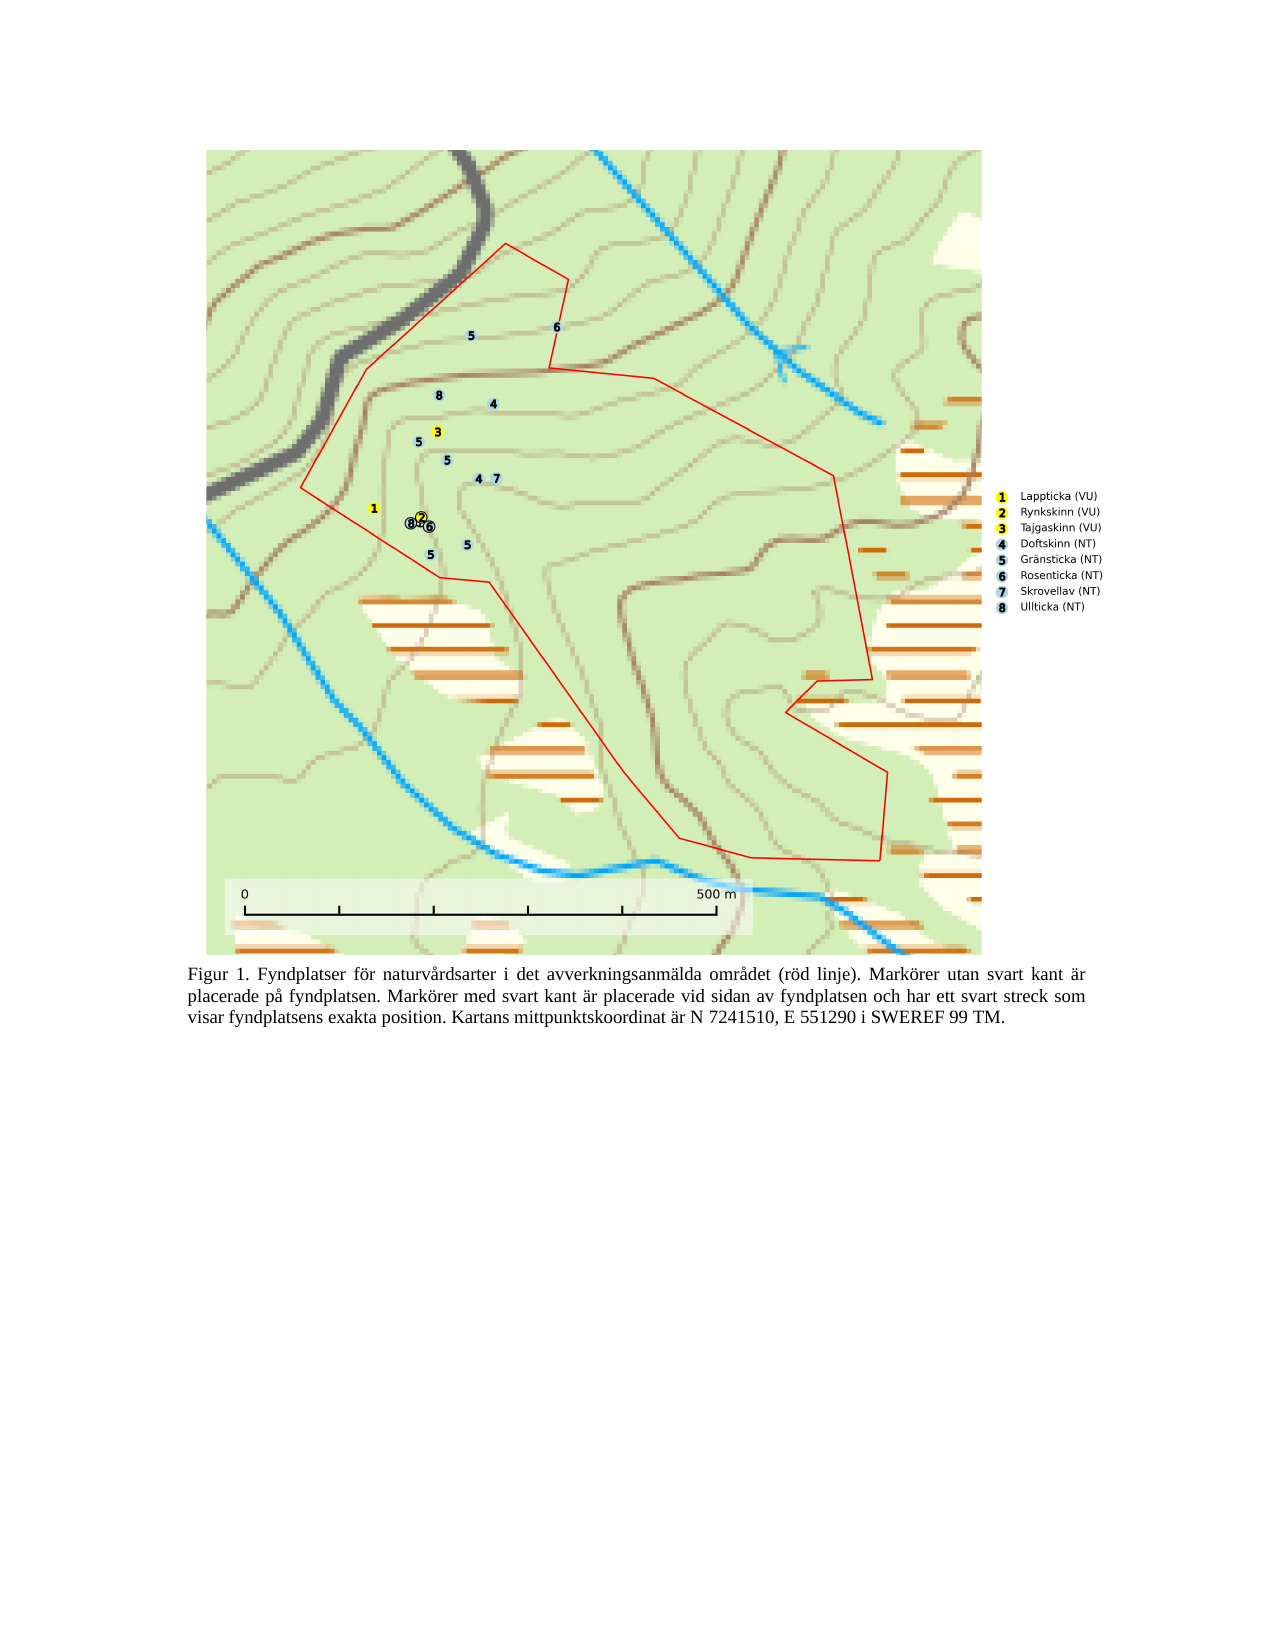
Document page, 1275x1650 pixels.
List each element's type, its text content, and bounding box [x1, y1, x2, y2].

text Figur 1. Fyndplatser för naturvårdsarter i det avverkningsanmälda området (röd linje). Markörer utan svart kant är placerade på fyndplatsen. Markörer med svart kant är placerade vid sidan av fyndplatsen och har ett svart streck som visar fyndplatsens exakta position. Kartans mittpunktskoordinat är N 7241510, E 551290 i SWEREF 99 TM. [187, 963, 1087, 1028]
picture [206, 150, 1107, 955]
